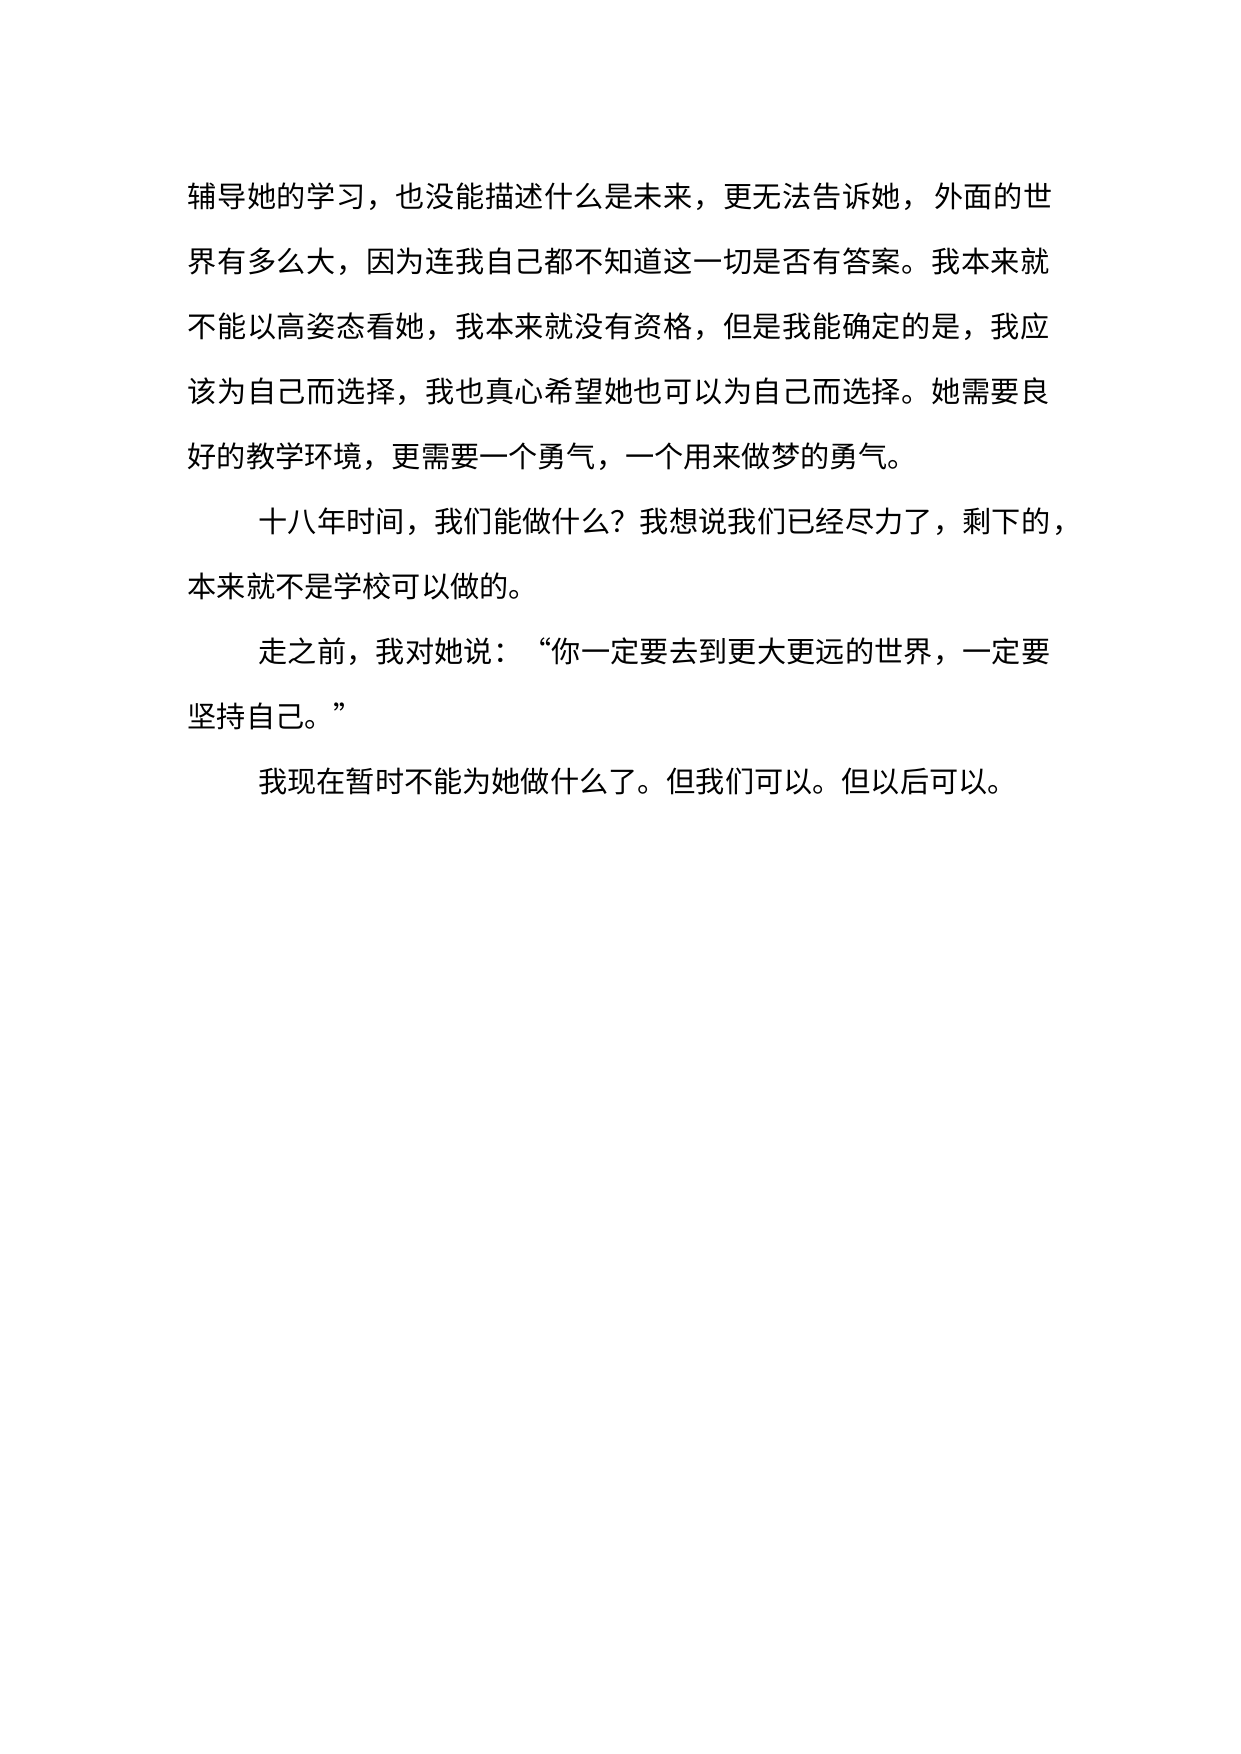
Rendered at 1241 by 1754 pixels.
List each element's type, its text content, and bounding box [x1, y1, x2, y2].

text 走之前，我对她说：“你一定要去到更大更远的世界，一定要坚持自己。” [187, 617, 1053, 747]
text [187, 162, 1053, 487]
text 十八年时间，我们能做什么？我想说我们已经尽力了，剩下的，本来就不是学校可以做的。 [187, 487, 1053, 617]
text 我现在暂时不能为她做什么了。但我们可以。但以后可以。 [187, 747, 1053, 812]
